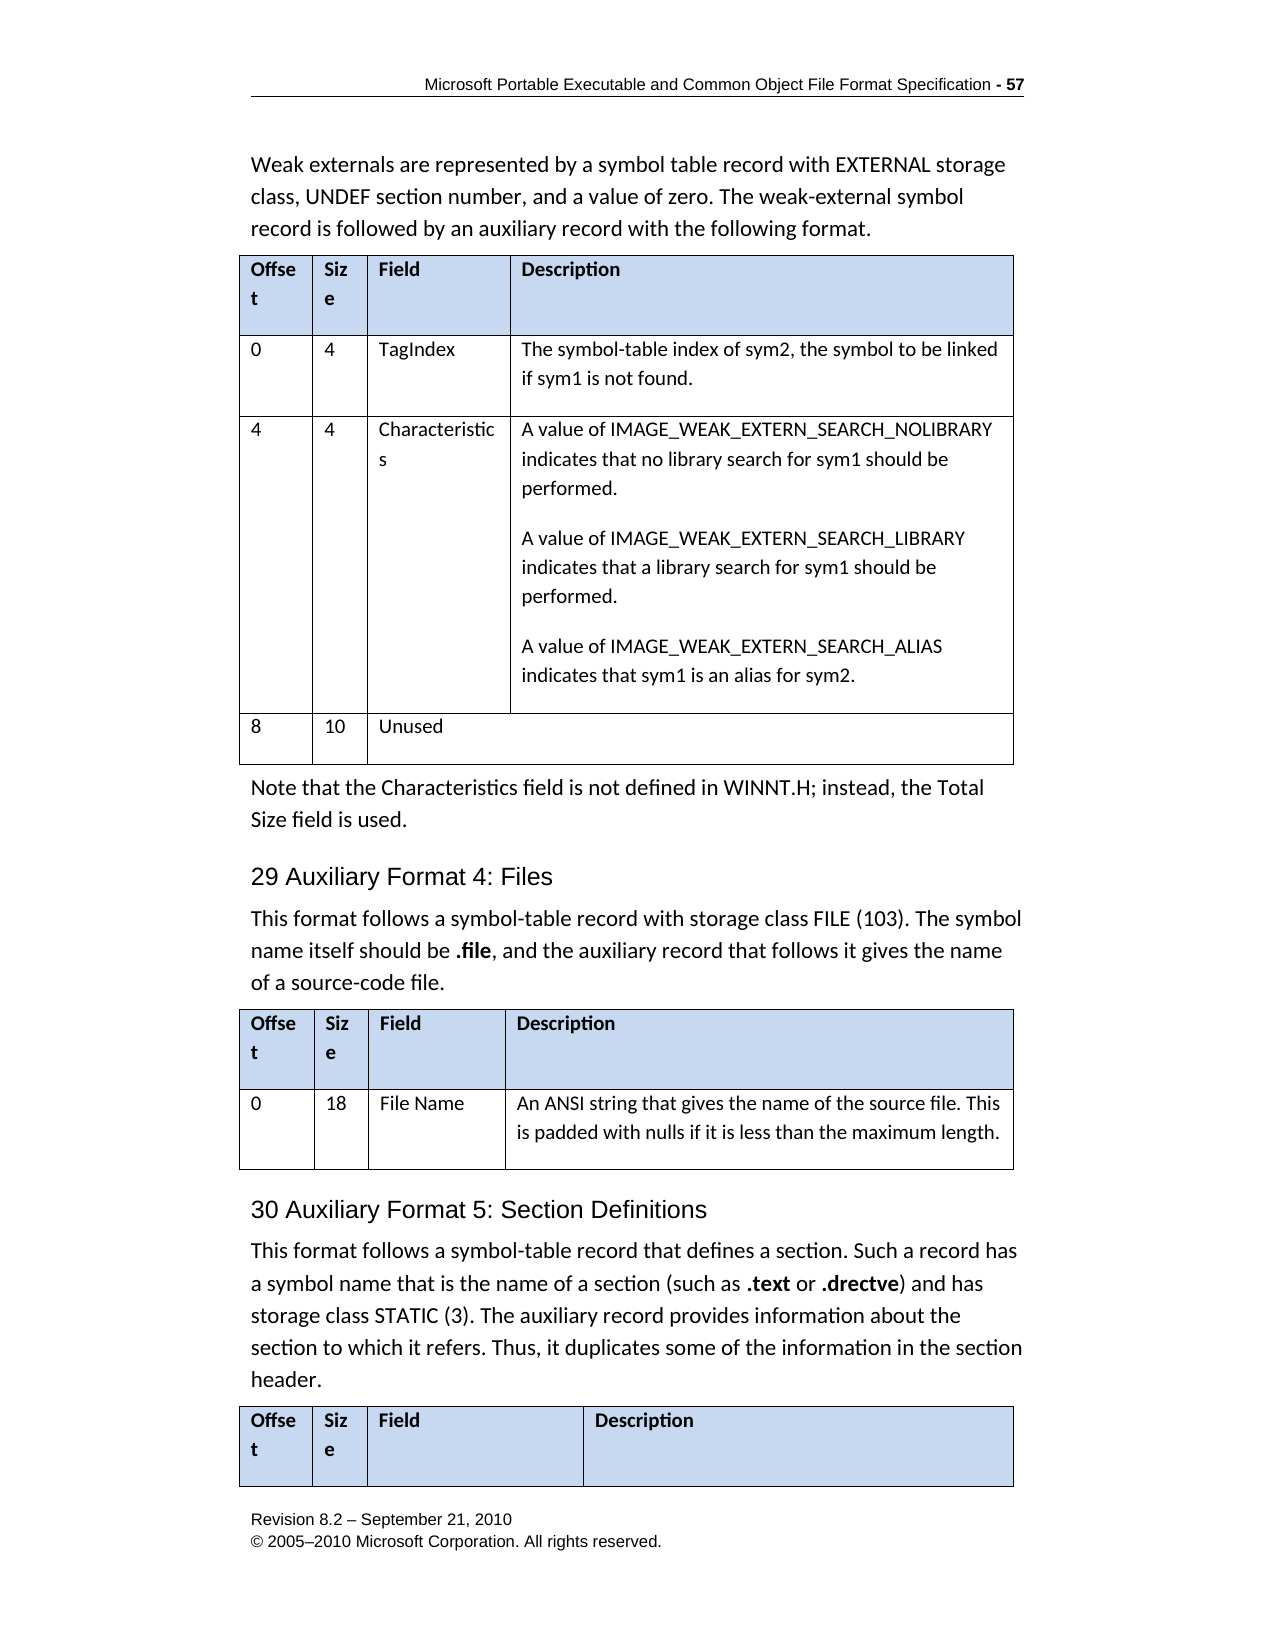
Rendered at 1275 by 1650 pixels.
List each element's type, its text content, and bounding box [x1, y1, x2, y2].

table_header Description [506, 1010, 1013, 1089]
table_cell 8 [240, 714, 312, 764]
table_cell Unused [368, 714, 1013, 764]
table_cell 0 [240, 336, 312, 416]
table_cell TagIndex [368, 336, 510, 416]
table_header Size [313, 1407, 367, 1486]
table_cell 18 [315, 1090, 368, 1169]
table_header Field [368, 1407, 583, 1486]
text This format follows a symbol-table record with storage class FILE (103). The symbol name itself should be .file, and the auxiliary record that follows it gives the name of a source-code file. [251, 904, 1024, 996]
table_header Size [315, 1010, 368, 1089]
text Weak externals are represented by a symbol table record with EXTERNAL storage class, UNDEF section number, and a value of zero. The weak-external symbol record is followed by an auxiliary record with the following format. [251, 150, 1024, 242]
table_header Offset [240, 1407, 312, 1486]
table_header Description [511, 256, 1013, 335]
table_cell 10 [313, 714, 367, 764]
table_cell 0 [240, 1090, 314, 1169]
table_cell An ANSI string that gives the name of the source file. This is padded with nulls if it is less than the maximum length. [506, 1090, 1013, 1169]
text This format follows a symbol-table record that defines a section. Such a record has a symbol name that is the name of a section (such as .text or .drectve) and has storage class STATIC (3). The auxiliary record provides information about the section to which it refers. Thus, it duplicates some of the information in the section header. [251, 1237, 1024, 1393]
table_cell 4 [313, 417, 367, 712]
table_cell File Name [369, 1090, 505, 1169]
subtitle Auxiliary Format 5: Section Definitions [251, 1195, 1024, 1224]
table_cell A value of IMAGE_WEAK_EXTERN_SEARCH_NOLIBRARY indicates that no library search for sym1 should be performed. A value of IMAGE_WEAK_EXTERN_SEARCH_LIBRARY indicates that a library search for sym1 should be performed. A value of IMAGE_WEAK_EXTERN_SEARCH_ALIAS indicates that sym1 is an alias for sym2. [511, 417, 1013, 712]
table_header Offset [240, 256, 312, 335]
table_header Field [368, 256, 510, 335]
text Note that the Characteristics field is not defined in WINNT.H; instead, the Total Size field is used. [251, 773, 1024, 833]
subtitle Auxiliary Format 4: Files [251, 862, 1024, 891]
table_header Description [584, 1407, 1013, 1486]
table_cell 4 [313, 336, 367, 416]
table_header Size [313, 256, 367, 335]
table_cell 4 [240, 417, 312, 712]
table_header Field [369, 1010, 505, 1089]
table_cell The symbol-table index of sym2, the symbol to be linked if sym1 is not found. [511, 336, 1013, 416]
table_header Offset [240, 1010, 314, 1089]
table_cell Characteristics [368, 417, 510, 712]
